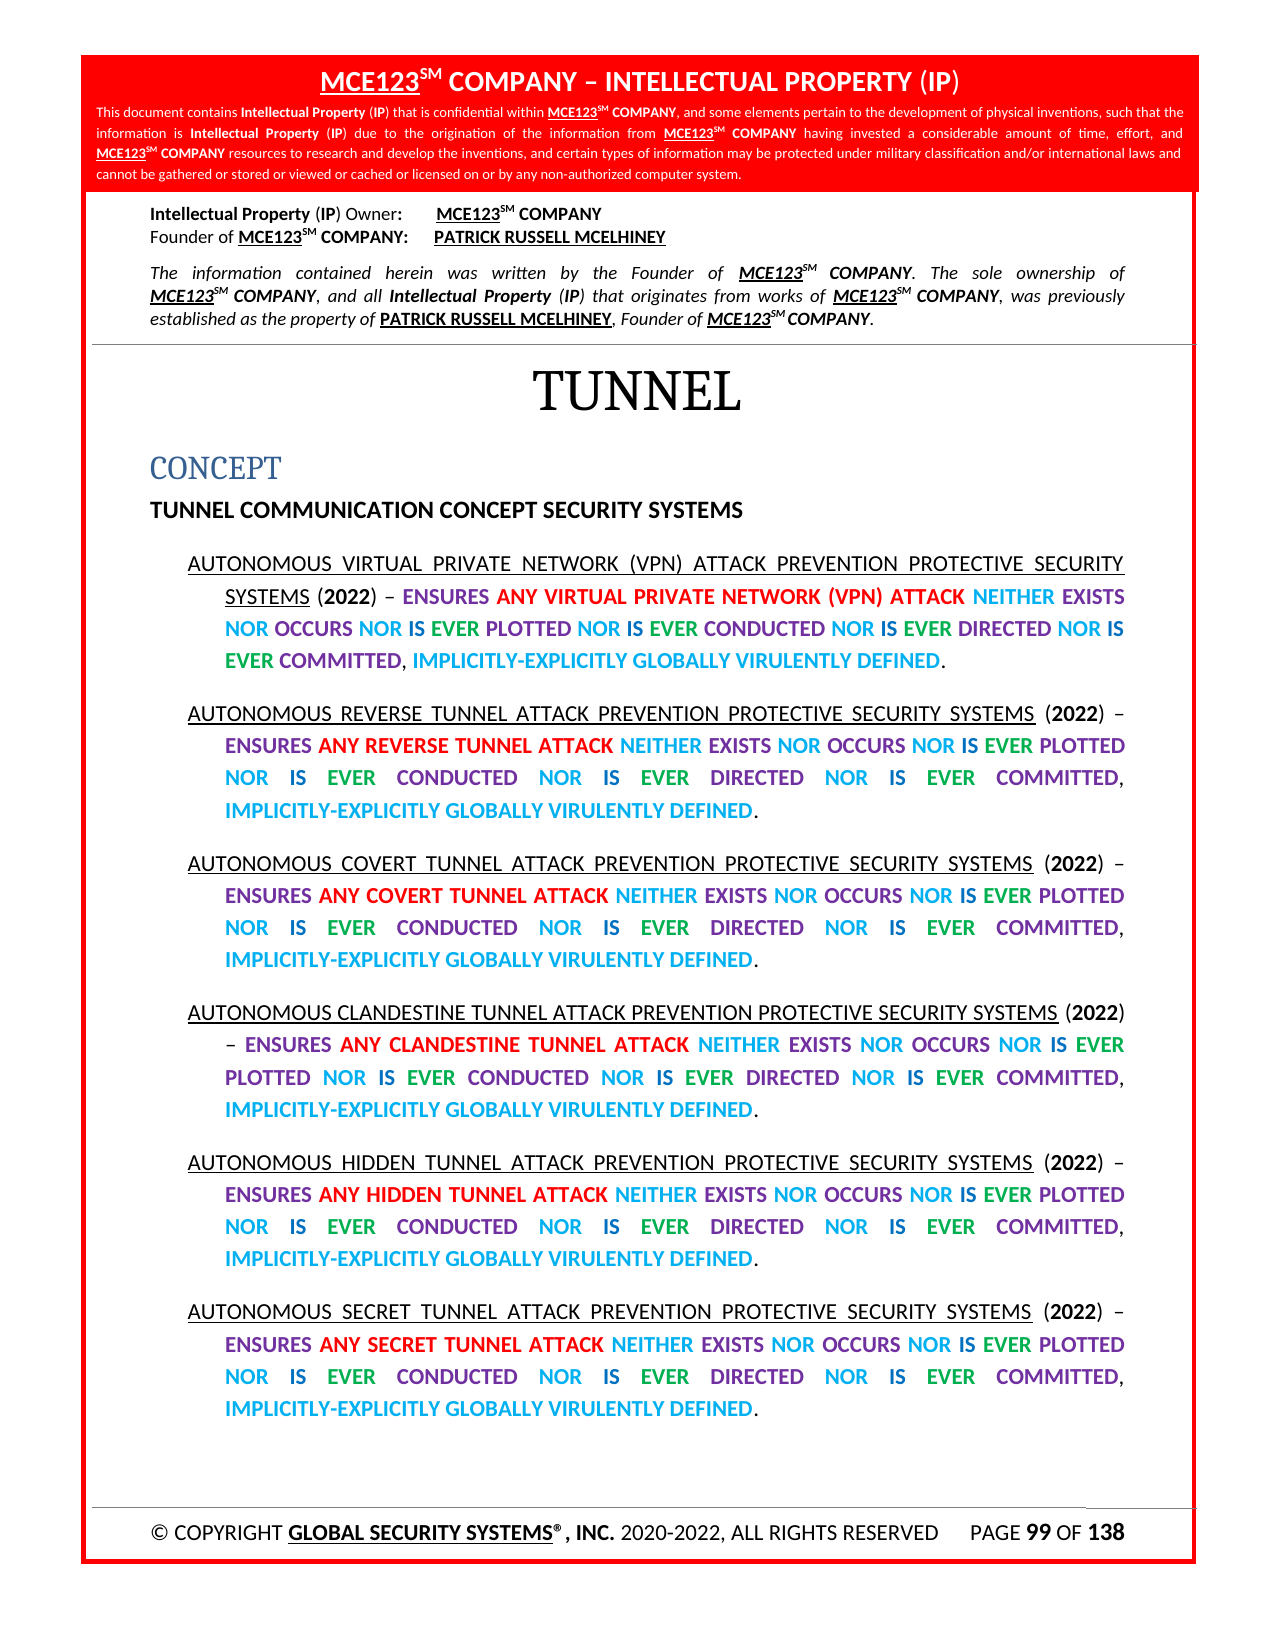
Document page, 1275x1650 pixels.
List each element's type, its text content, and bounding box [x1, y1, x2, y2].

subtitle CONCEPT [150, 450, 1125, 488]
text AUTONOMOUS REVERSE TUNNEL ATTACK PREVENTION PROTECTIVE SECURITY SYSTEMS (2022) – ENSURES ANY REVERSE TUNNEL ATTACK NEITHER EXISTS NOR OCCURS NOR IS EVER PLOTTED NOR IS EVER CONDUCTED NOR IS EVER DIRECTED NOR IS EVER COMMITTED, IMPLICITLY-EXPLICITLY GLOBALLY VIRULENTLY DEFINED. [187, 699, 1125, 824]
text AUTONOMOUS COVERT TUNNEL ATTACK PREVENTION PROTECTIVE SECURITY SYSTEMS (2022) – ENSURES ANY COVERT TUNNEL ATTACK NEITHER EXISTS NOR OCCURS NOR IS EVER PLOTTED NOR IS EVER CONDUCTED NOR IS EVER DIRECTED NOR IS EVER COMMITTED, IMPLICITLY-EXPLICITLY GLOBALLY VIRULENTLY DEFINED. [187, 849, 1125, 973]
text TUNNEL COMMUNICATION CONCEPT SECURITY SYSTEMS [150, 494, 1125, 524]
text AUTONOMOUS HIDDEN TUNNEL ATTACK PREVENTION PROTECTIVE SECURITY SYSTEMS (2022) – ENSURES ANY HIDDEN TUNNEL ATTACK NEITHER EXISTS NOR OCCURS NOR IS EVER PLOTTED NOR IS EVER CONDUCTED NOR IS EVER DIRECTED NOR IS EVER COMMITTED, IMPLICITLY-EXPLICITLY GLOBALLY VIRULENTLY DEFINED. [187, 1148, 1125, 1272]
text AUTONOMOUS SECRET TUNNEL ATTACK PREVENTION PROTECTIVE SECURITY SYSTEMS (2022) – ENSURES ANY SECRET TUNNEL ATTACK NEITHER EXISTS NOR OCCURS NOR IS EVER PLOTTED NOR IS EVER CONDUCTED NOR IS EVER DIRECTED NOR IS EVER COMMITTED, IMPLICITLY-EXPLICITLY GLOBALLY VIRULENTLY DEFINED. [187, 1297, 1125, 1422]
title TUNNEL [150, 358, 1125, 425]
text AUTONOMOUS CLANDESTINE TUNNEL ATTACK PREVENTION PROTECTIVE SECURITY SYSTEMS (2022) – ENSURES ANY CLANDESTINE TUNNEL ATTACK NEITHER EXISTS NOR OCCURS NOR IS EVER PLOTTED NOR IS EVER CONDUCTED NOR IS EVER DIRECTED NOR IS EVER COMMITTED, IMPLICITLY-EXPLICITLY GLOBALLY VIRULENTLY DEFINED. [187, 998, 1125, 1123]
text AUTONOMOUS VIRTUAL PRIVATE NETWORK (VPN) ATTACK PREVENTION PROTECTIVE SECURITY SYSTEMS (2022) – ENSURES ANY VIRTUAL PRIVATE NETWORK (VPN) ATTACK NEITHER EXISTS NOR OCCURS NOR IS EVER PLOTTED NOR IS EVER CONDUCTED NOR IS EVER DIRECTED NOR IS EVER COMMITTED, IMPLICITLY-EXPLICITLY GLOBALLY VIRULENTLY DEFINED. [187, 549, 1125, 574]
text AUTONOMOUS VIRTUAL PRIVATE NETWORK (VPN) ATTACK PREVENTION PROTECTIVE SECURITY SYSTEMS (2022) – ENSURES ANY VIRTUAL PRIVATE NETWORK (VPN) ATTACK NEITHER EXISTS NOR OCCURS NOR IS EVER PLOTTED NOR IS EVER CONDUCTED NOR IS EVER DIRECTED NOR IS EVER COMMITTED, IMPLICITLY-EXPLICITLY GLOBALLY VIRULENTLY DEFINED. [187, 575, 1125, 674]
